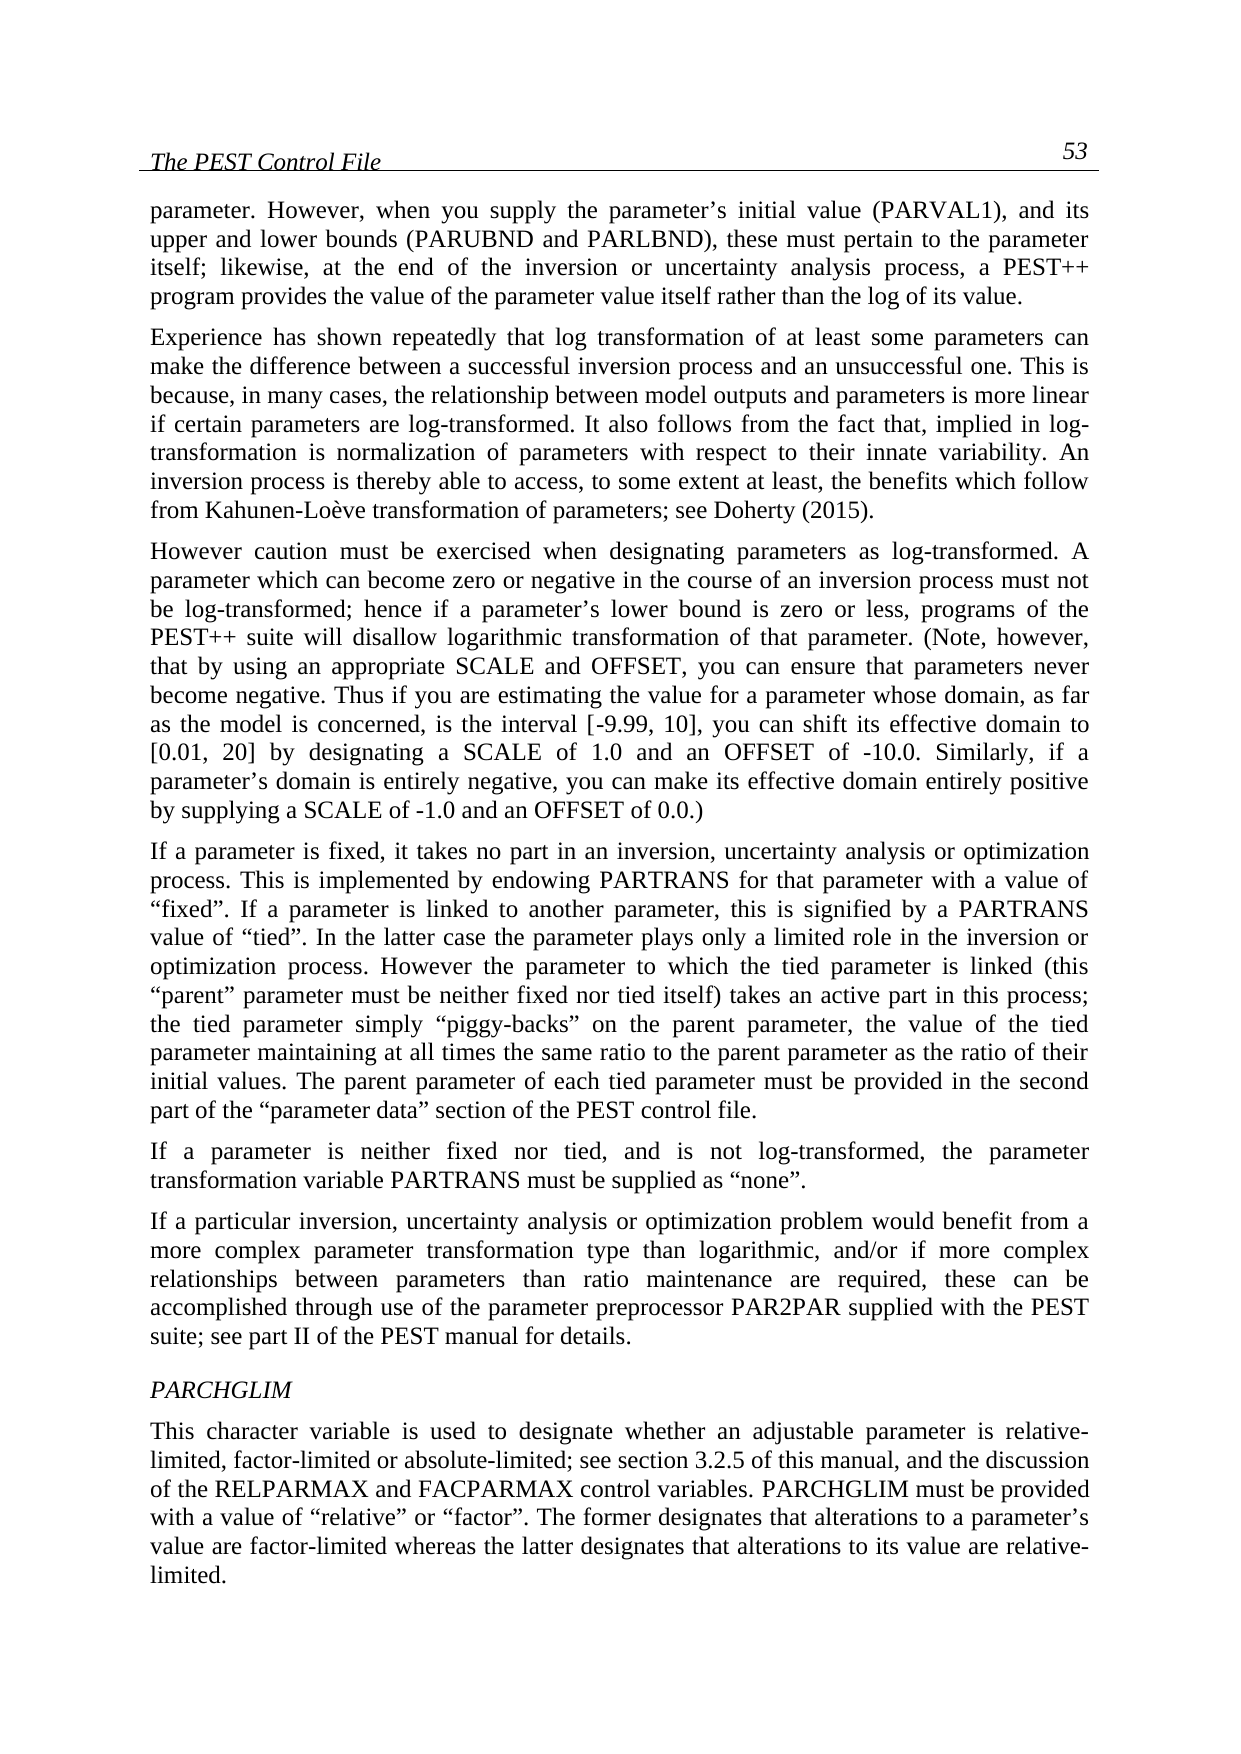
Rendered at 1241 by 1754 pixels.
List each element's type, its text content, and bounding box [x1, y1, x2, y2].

text If a parameter is fixed, it takes no part in an inversion, uncertainty analysis or optimization process. This is implemented by endowing PARTRANS for that parameter with a value of “fixed”. If a parameter is linked to another parameter, this is signified by a PARTRANS value of “tied”. In the latter case the parameter plays only a limited role in the inversion or optimization process. However the parameter to which the tied parameter is linked (this “parent” parameter must be neither fixed nor tied itself) takes an active part in this process; the tied parameter simply “piggy-backs” on the parent parameter, the value of the tied parameter maintaining at all times the same ratio to the parent parameter as the ratio of their initial values. The parent parameter of each tied parameter must be provided in the second part of the “parameter data” section of the PEST control file. [150, 836, 1090, 1124]
text Experience has shown repeatedly that log transformation of at least some parameters can make the difference between a successful inversion process and an unsuccessful one. This is because, in many cases, the relationship between model outputs and parameters is more linear if certain parameters are log-transformed. It also follows from the fact that, implied in log-transformation is normalization of parameters with respect to their innate variability. An inversion process is thereby able to access, to some extent at least, the benefits which follow from Kahunen-Loève transformation of parameters; see Doherty (2015). [150, 322, 1090, 524]
text If a parameter is neither fixed nor tied, and is not log-transformed, the parameter transformation variable PARTRANS must be supplied as “none”. [150, 1136, 1090, 1194]
subtitle PARCHGLIM [150, 1375, 1090, 1404]
text However caution must be exercised when designating parameters as log-transformed. A parameter which can become zero or negative in the course of an inversion process must not be log-transformed; hence if a parameter’s lower bound is zero or less, programs of the PEST++ suite will disallow logarithmic transformation of that parameter. (Note, however, that by using an appropriate SCALE and OFFSET, you can ensure that parameters never become negative. Thus if you are estimating the value for a parameter whose domain, as far as the model is concerned, is the interval [-9.99, 10], you can shift its effective domain to [0.01, 20] by designating a SCALE of 1.0 and an OFFSET of -10.0. Similarly, if a parameter’s domain is entirely negative, you can make its effective domain entirely positive by supplying a SCALE of -1.0 and an OFFSET of 0.0.) [150, 536, 1090, 824]
text This character variable is used to designate whether an adjustable parameter is relative-limited, factor-limited or absolute-limited; see section 3.2.5 of this manual, and the discussion of the RELPARMAX and FACPARMAX control variables. PARCHGLIM must be provided with a value of “relative” or “factor”. The former designates that alterations to a parameter’s value are factor-limited whereas the latter designates that alterations to its value are relative-limited. [150, 1416, 1090, 1589]
text If a particular inversion, uncertainty analysis or optimization problem would benefit from a more complex parameter transformation type than logarithmic, and/or if more complex relationships between parameters than ratio maintenance are required, these can be accomplished through use of the parameter preprocessor PAR2PAR supplied with the PEST suite; see part II of the PEST manual for details. [150, 1206, 1090, 1350]
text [150, 195, 1090, 310]
